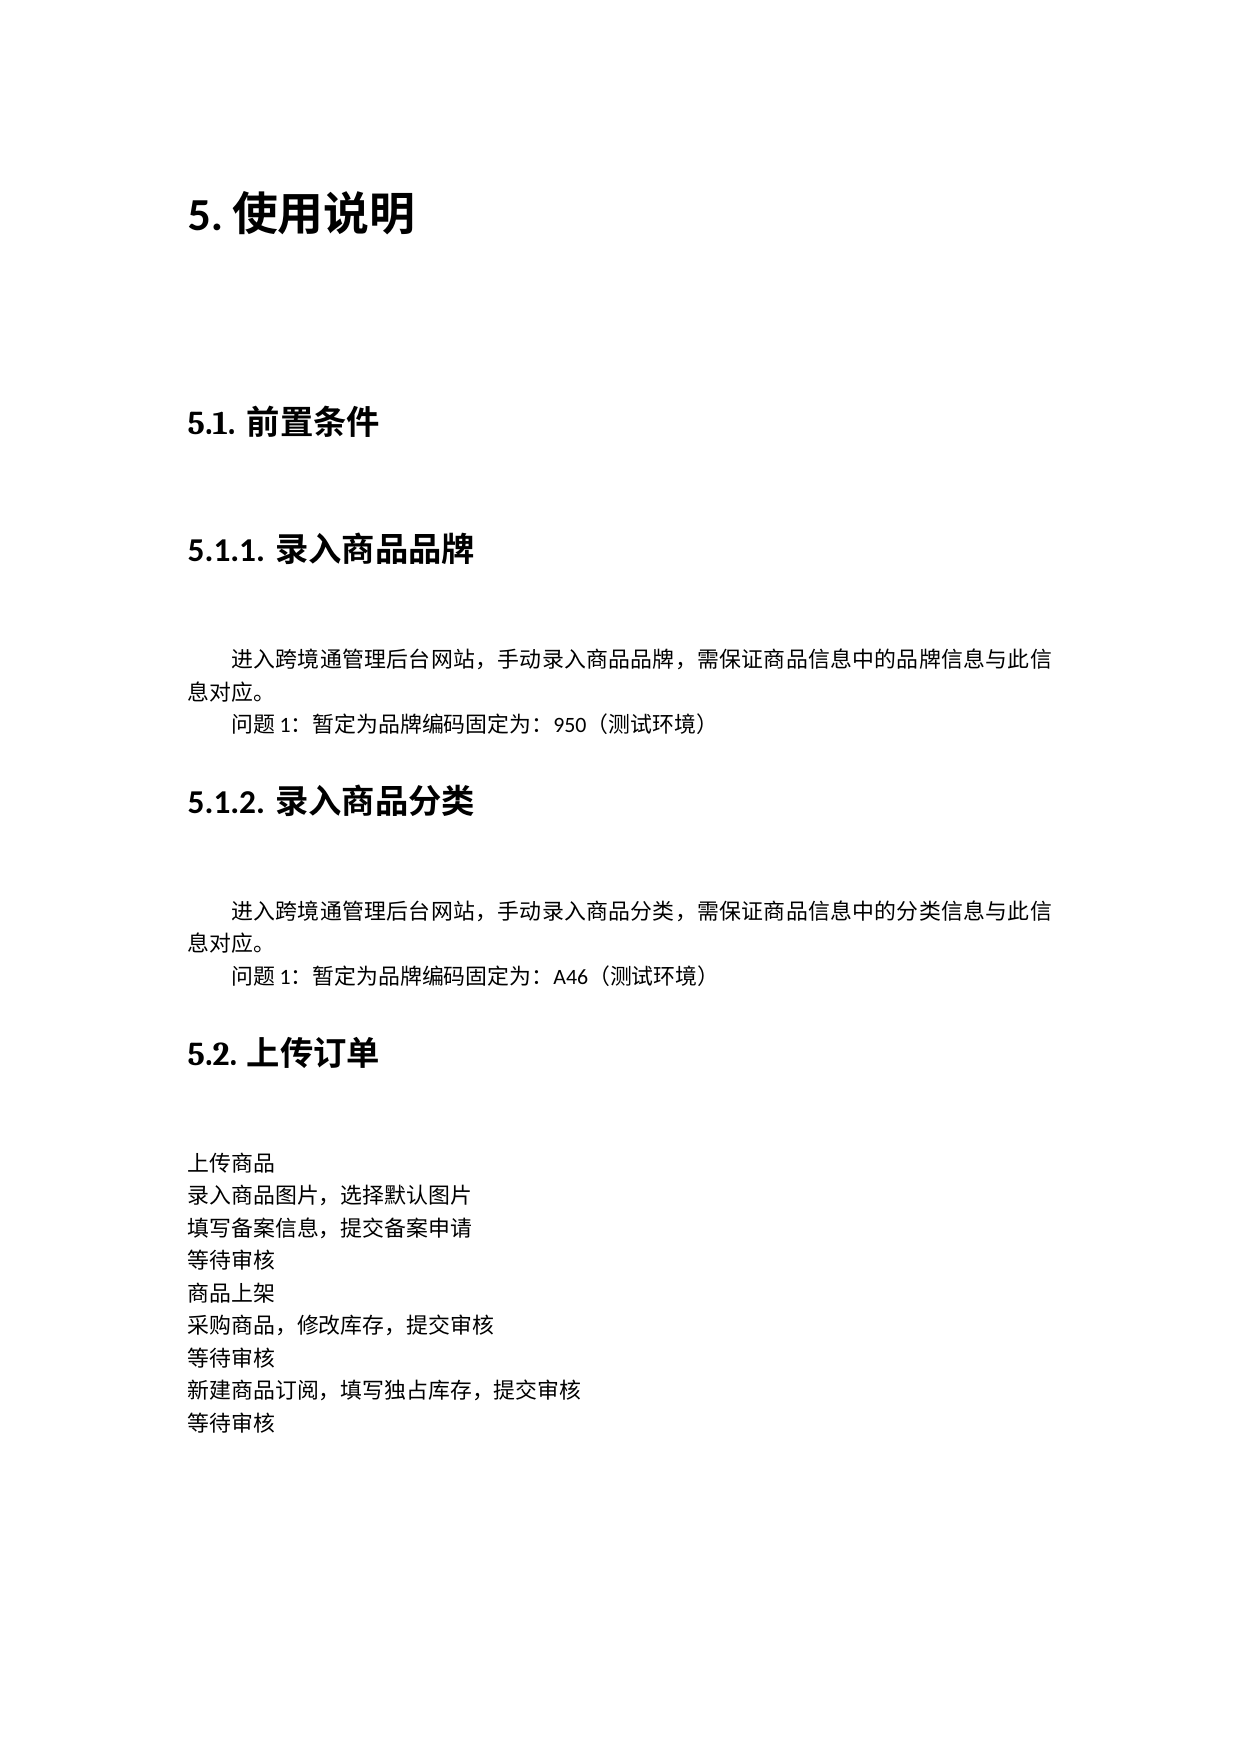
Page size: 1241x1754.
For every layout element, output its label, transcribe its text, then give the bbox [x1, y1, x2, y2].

text 等待审核 [187, 1405, 1053, 1438]
text 新建商品订阅，填写独占库存，提交审核 [187, 1373, 1053, 1405]
text 填写备案信息，提交备案申请 [187, 1210, 1053, 1243]
subtitle 前置条件 [187, 387, 1053, 452]
text 录入商品图片，选择默认图片 [187, 1178, 1053, 1210]
text 商品上架 [187, 1275, 1053, 1308]
text 采购商品，修改库存，提交审核 [187, 1308, 1053, 1340]
text 问题1：暂定为品牌编码固定为：950（测试环境） [187, 707, 1053, 739]
text 问题1：暂定为品牌编码固定为：A46（测试环境） [187, 958, 1053, 991]
subtitle 使用说明 [187, 162, 1053, 259]
text 进入跨境通管理后台网站，手动录入商品品牌，需保证商品信息中的品牌信息与此信息对应。 [187, 642, 1053, 707]
subtitle 录入商品品牌 [187, 514, 1053, 579]
subtitle 录入商品分类 [187, 766, 1053, 831]
text 等待审核 [187, 1340, 1053, 1373]
text 等待审核 [187, 1243, 1053, 1275]
text 上传商品 [187, 1145, 1053, 1178]
text 进入跨境通管理后台网站，手动录入商品分类，需保证商品信息中的分类信息与此信息对应。 [187, 893, 1053, 958]
subtitle 上传订单 [187, 1018, 1053, 1083]
